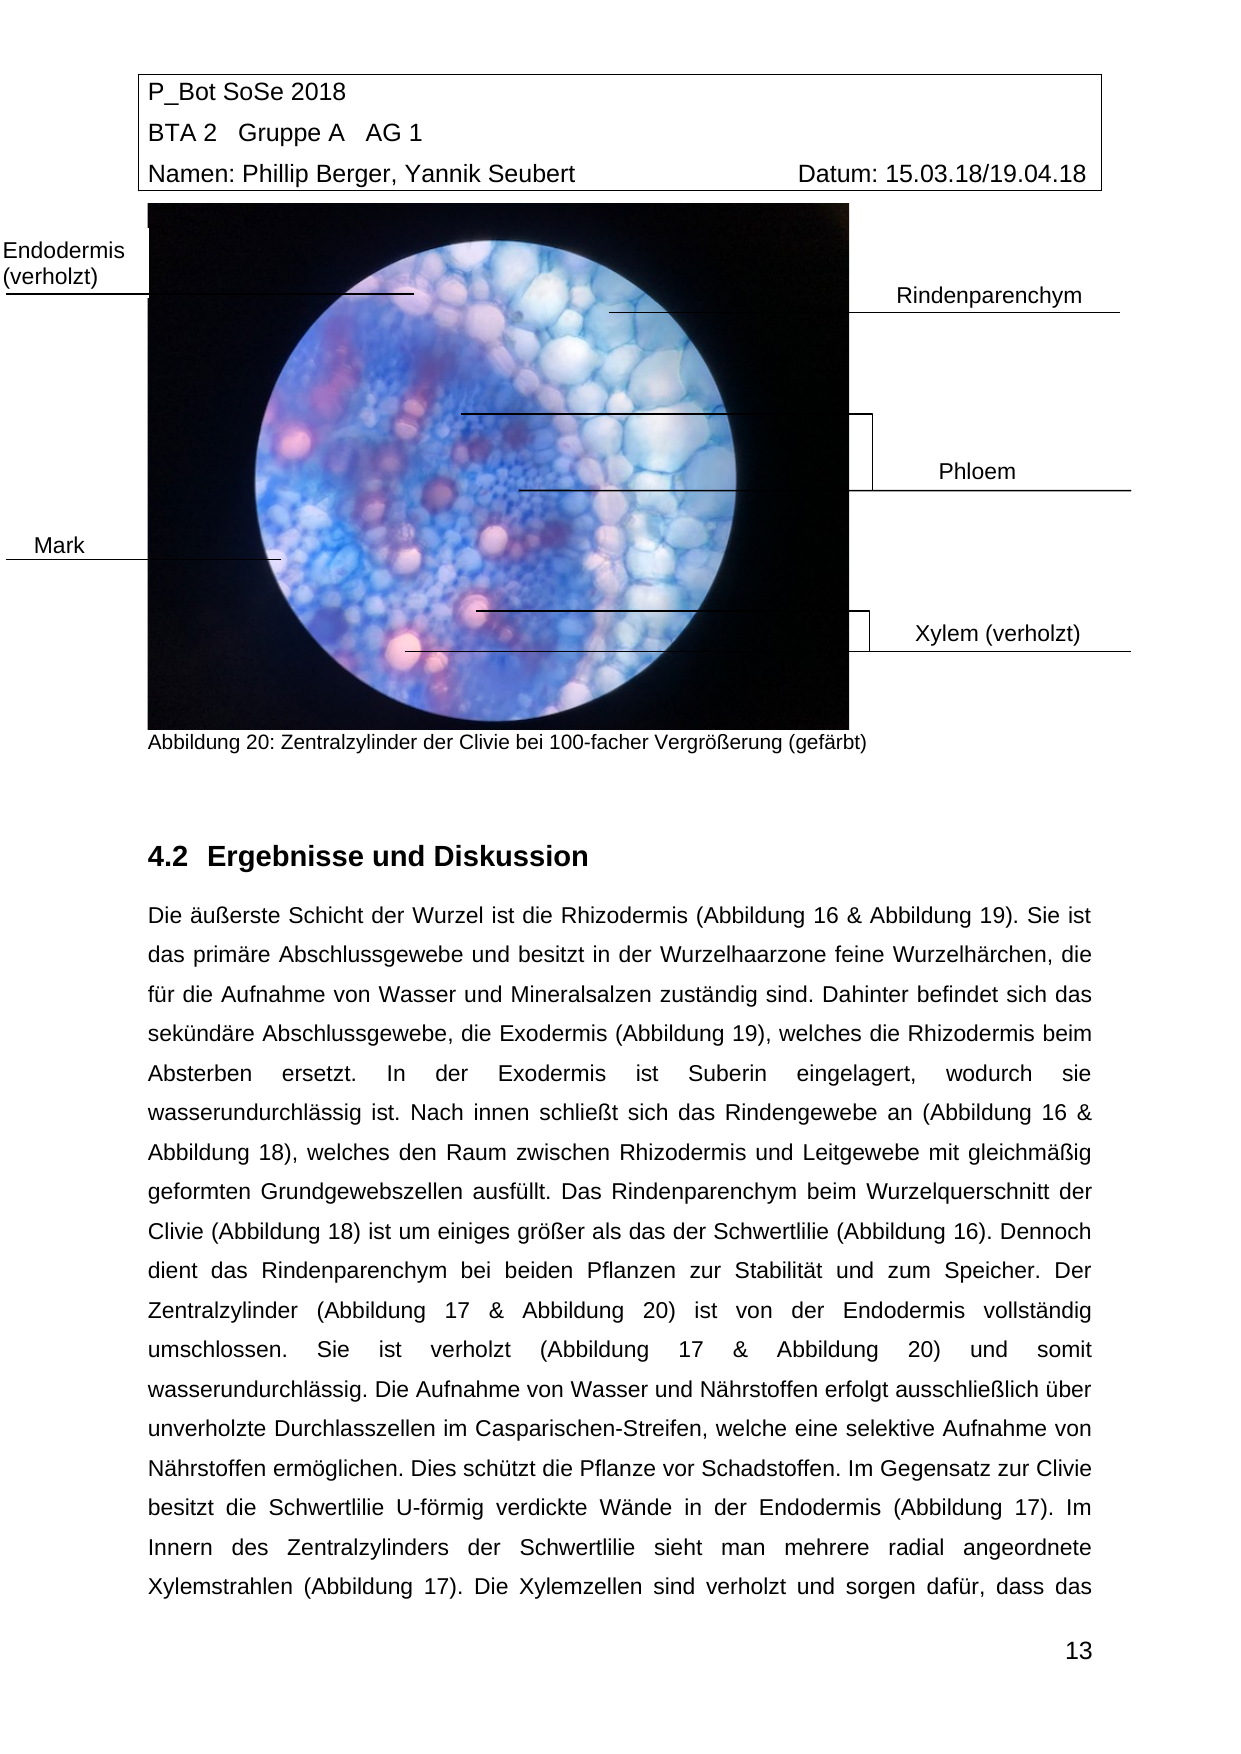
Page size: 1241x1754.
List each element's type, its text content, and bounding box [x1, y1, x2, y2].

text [148, 902, 1092, 1599]
subtitle Ergebnisse und Diskussion [148, 839, 1092, 872]
text Abbildung 20: Zentralzylinder der Clivie bei 100-facher Vergrößerung (gefärbt) [148, 729, 1092, 753]
picture [147, 203, 850, 730]
